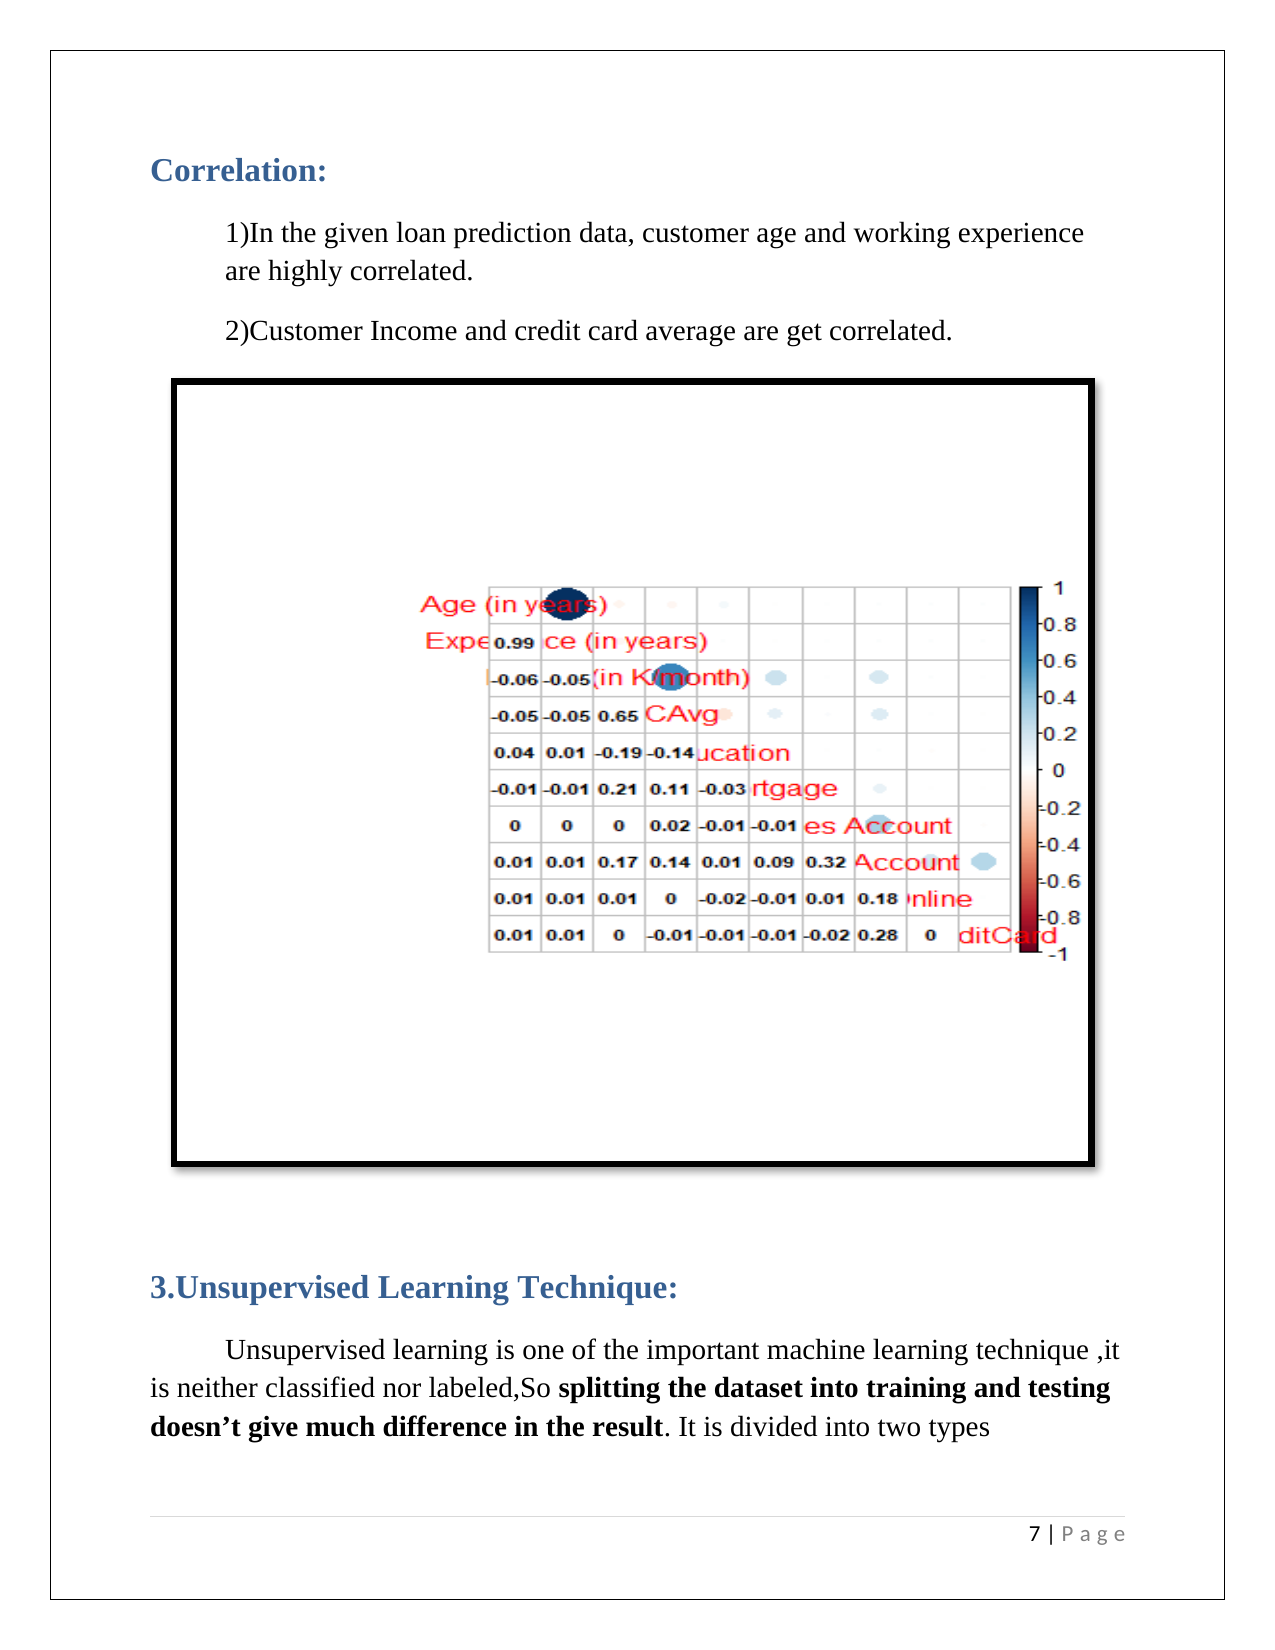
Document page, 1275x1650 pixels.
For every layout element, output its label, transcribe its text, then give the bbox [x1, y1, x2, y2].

text 1)In the given loan prediction data, customer age and working experience are highly correlated. [225, 215, 1125, 287]
text 2)Customer Income and credit card average are get correlated. [150, 313, 1125, 346]
text 3.Unsupervised Learning Technique: [150, 1267, 1125, 1305]
text Unsupervised learning is one of the important machine learning technique ,it is neither classified nor labeled,So splitting the dataset into training and testing doesn’t give much difference in the result. It is divided into two types [150, 1332, 1125, 1442]
text Correlation: [150, 150, 1125, 188]
picture [177, 385, 1088, 1161]
